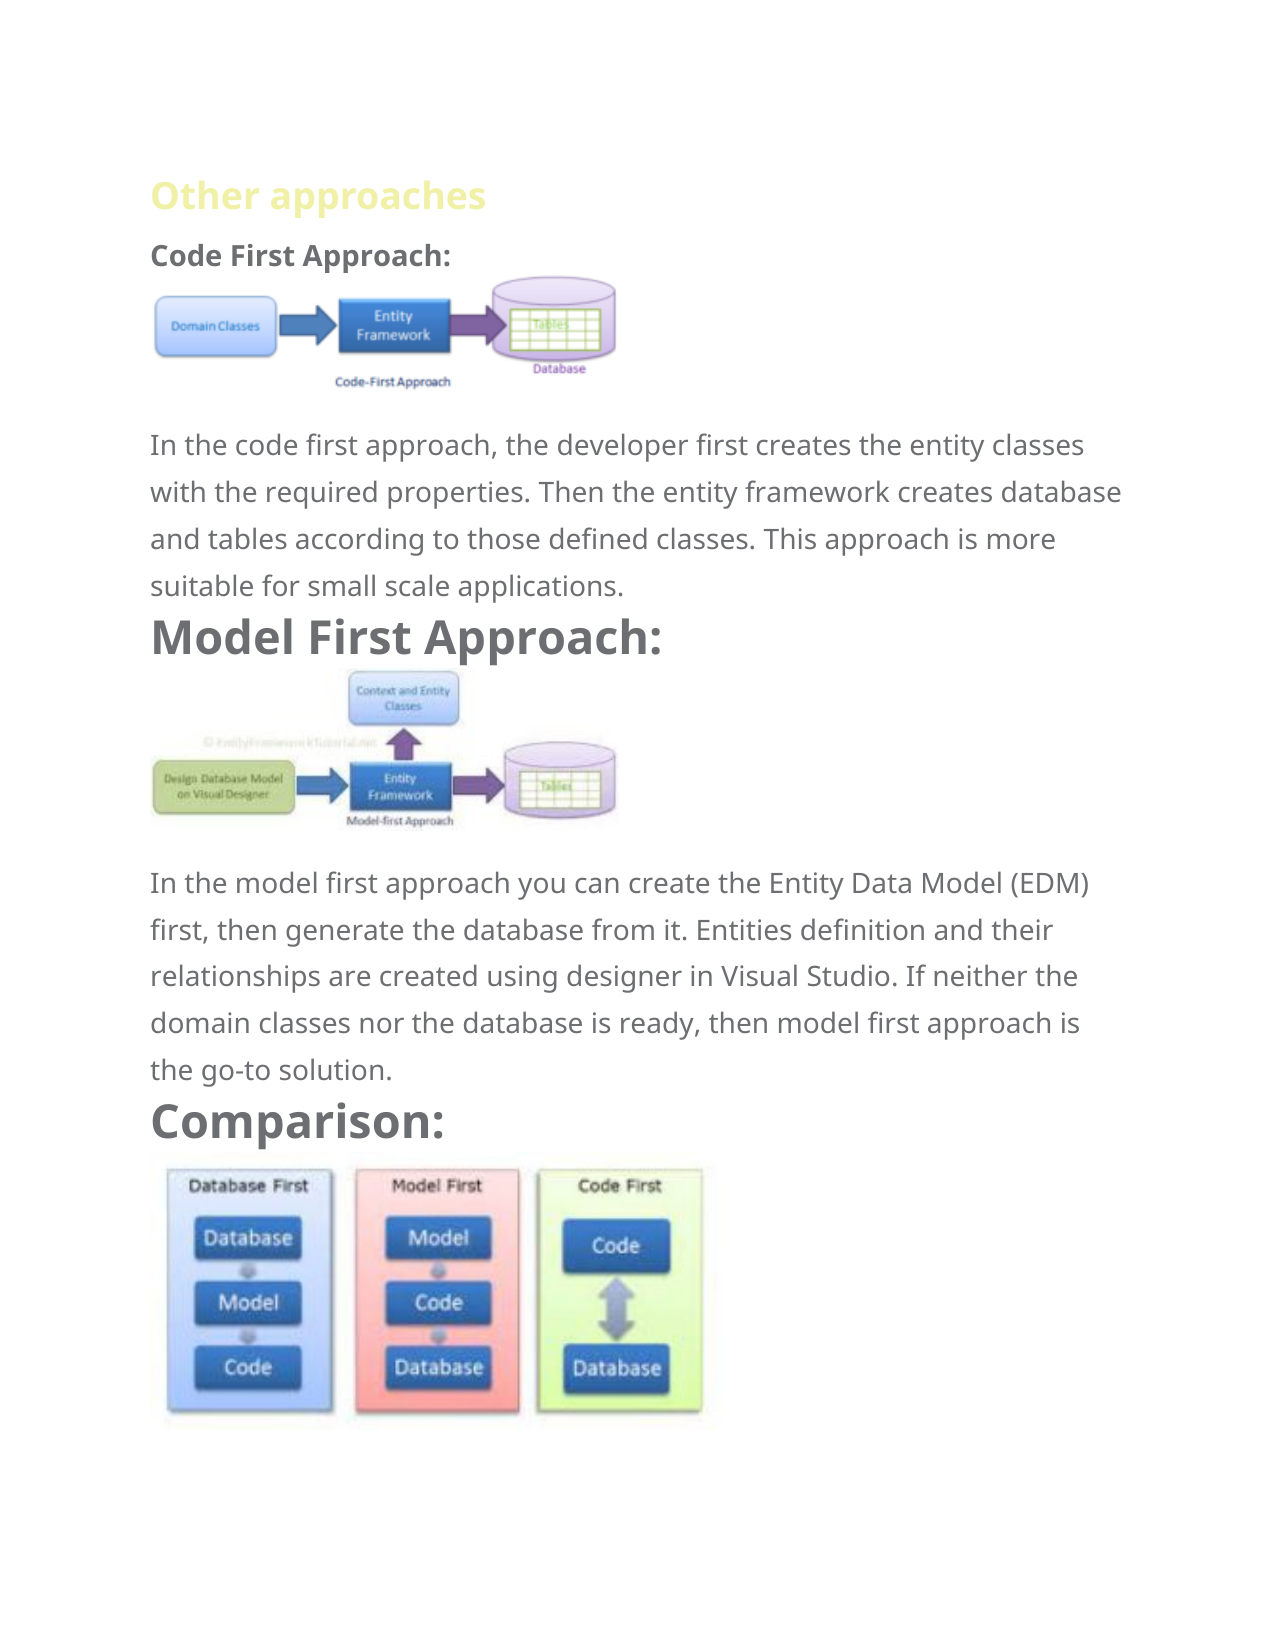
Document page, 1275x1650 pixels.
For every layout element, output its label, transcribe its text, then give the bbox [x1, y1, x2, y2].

picture [150, 1152, 722, 1430]
text Comparison: [150, 1089, 1125, 1153]
text In the code first approach, the developer first creates the entity classes with the required properties. Then the entity framework creates database and tables according to those defined classes. This approach is more suitable for small scale applications. [150, 417, 1125, 605]
text Other approaches [150, 150, 1125, 220]
text In the model first approach you can create the Entity Data Model (EDM) first, then generate the database from it. Entities definition and their relationships are created using designer in Visual Studio. If neither the domain classes nor the database is ready, then model first approach is the go-to solution. [150, 854, 1125, 1089]
picture [150, 668, 619, 831]
picture [150, 275, 619, 394]
text Model First Approach: [150, 605, 1125, 668]
text Code First Approach: [150, 220, 1125, 275]
